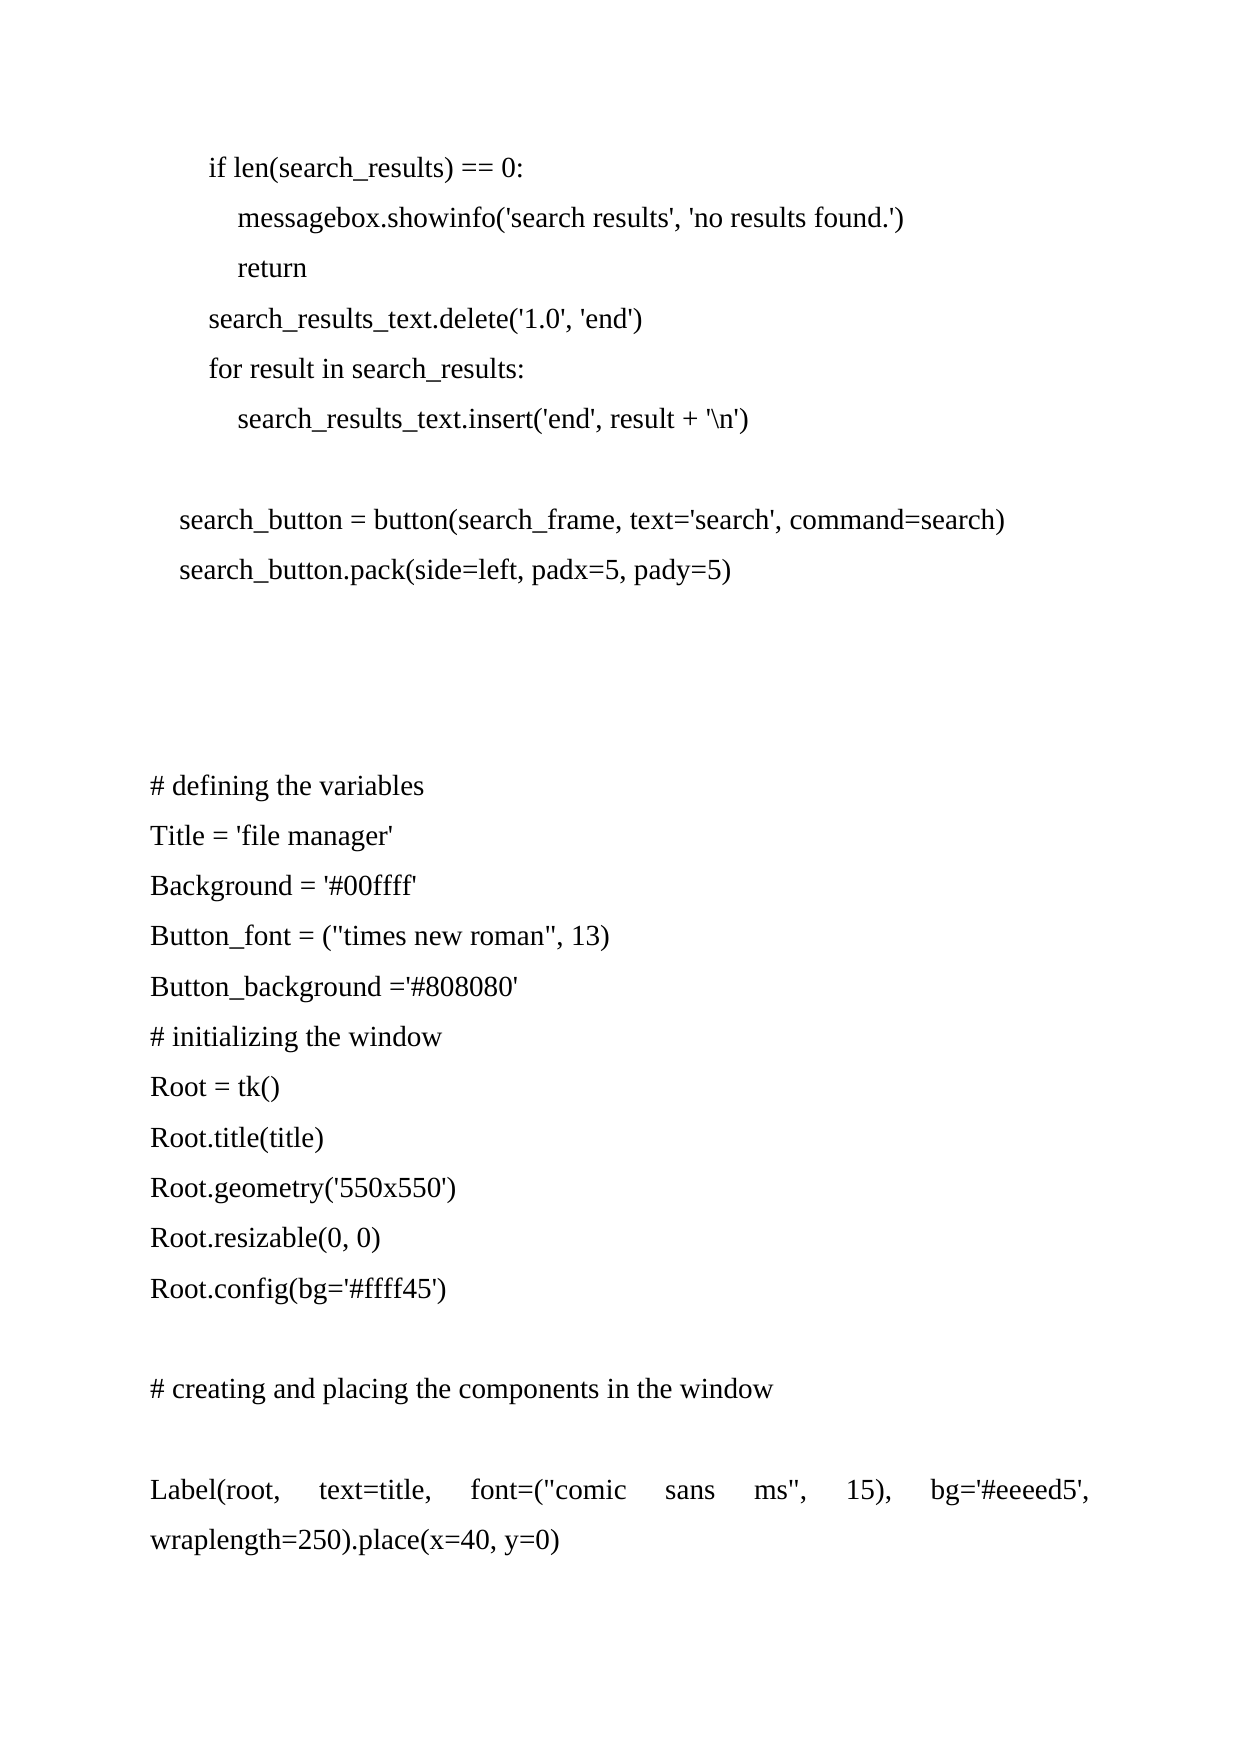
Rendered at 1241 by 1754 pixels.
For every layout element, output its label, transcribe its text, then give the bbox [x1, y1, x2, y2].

text # defining the variables [150, 768, 1090, 801]
text # creating and placing the components in the window [150, 1371, 1090, 1405]
text return [150, 251, 1090, 284]
text Title = 'file manager' [150, 818, 1090, 851]
text search_results_text.insert('end', result + '\n') [150, 402, 1090, 435]
text search_button.pack(side=left, padx=5, pady=5) [150, 552, 1090, 586]
text Label(root, text=title, font=("comic sans ms", 15), bg='#eeeed5', wraplength=250).place(x=40, y=0) [150, 1472, 1090, 1556]
text if len(search_results) == 0: [150, 150, 1090, 183]
text Background = '#00ffff' [150, 868, 1090, 902]
text Root.resizable(0, 0) [150, 1220, 1090, 1254]
text # initializing the window [150, 1019, 1090, 1053]
text Button_background ='#808080' [150, 969, 1090, 1002]
text search_button = button(search_frame, text='search', command=search) [150, 502, 1090, 536]
text search_results_text.delete('1.0', 'end') [150, 301, 1090, 334]
text Root.geometry('550x550') [150, 1170, 1090, 1204]
text Root = tk() [150, 1069, 1090, 1103]
text Root.title(title) [150, 1120, 1090, 1153]
text Button_font = ("times new roman", 13) [150, 918, 1090, 952]
text messagebox.showinfo('search results', 'no results found.') [150, 200, 1090, 234]
text for result in search_results: [150, 351, 1090, 385]
text Root.config(bg='#ffff45') [150, 1271, 1090, 1304]
